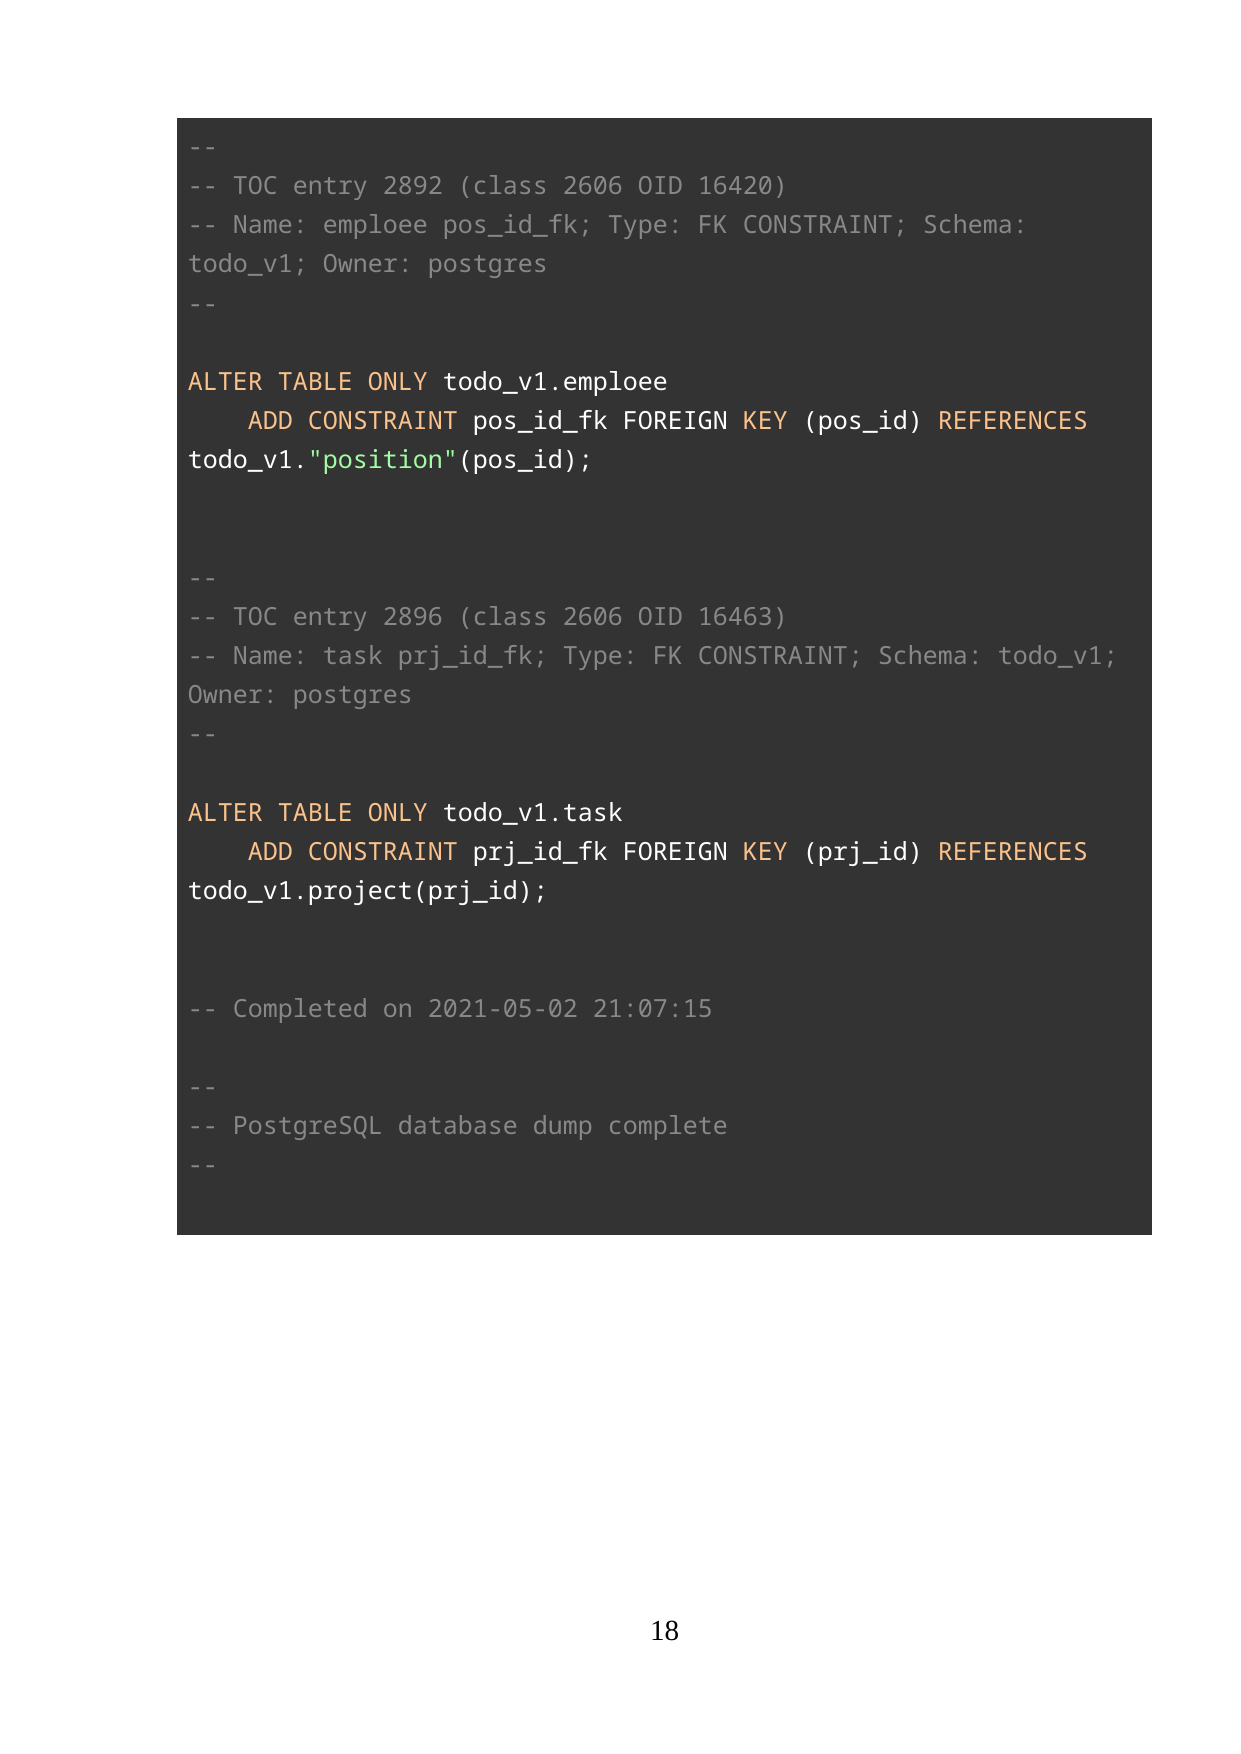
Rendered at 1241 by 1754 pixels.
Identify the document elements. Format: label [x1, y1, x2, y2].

table_header [177, 118, 1152, 1235]
